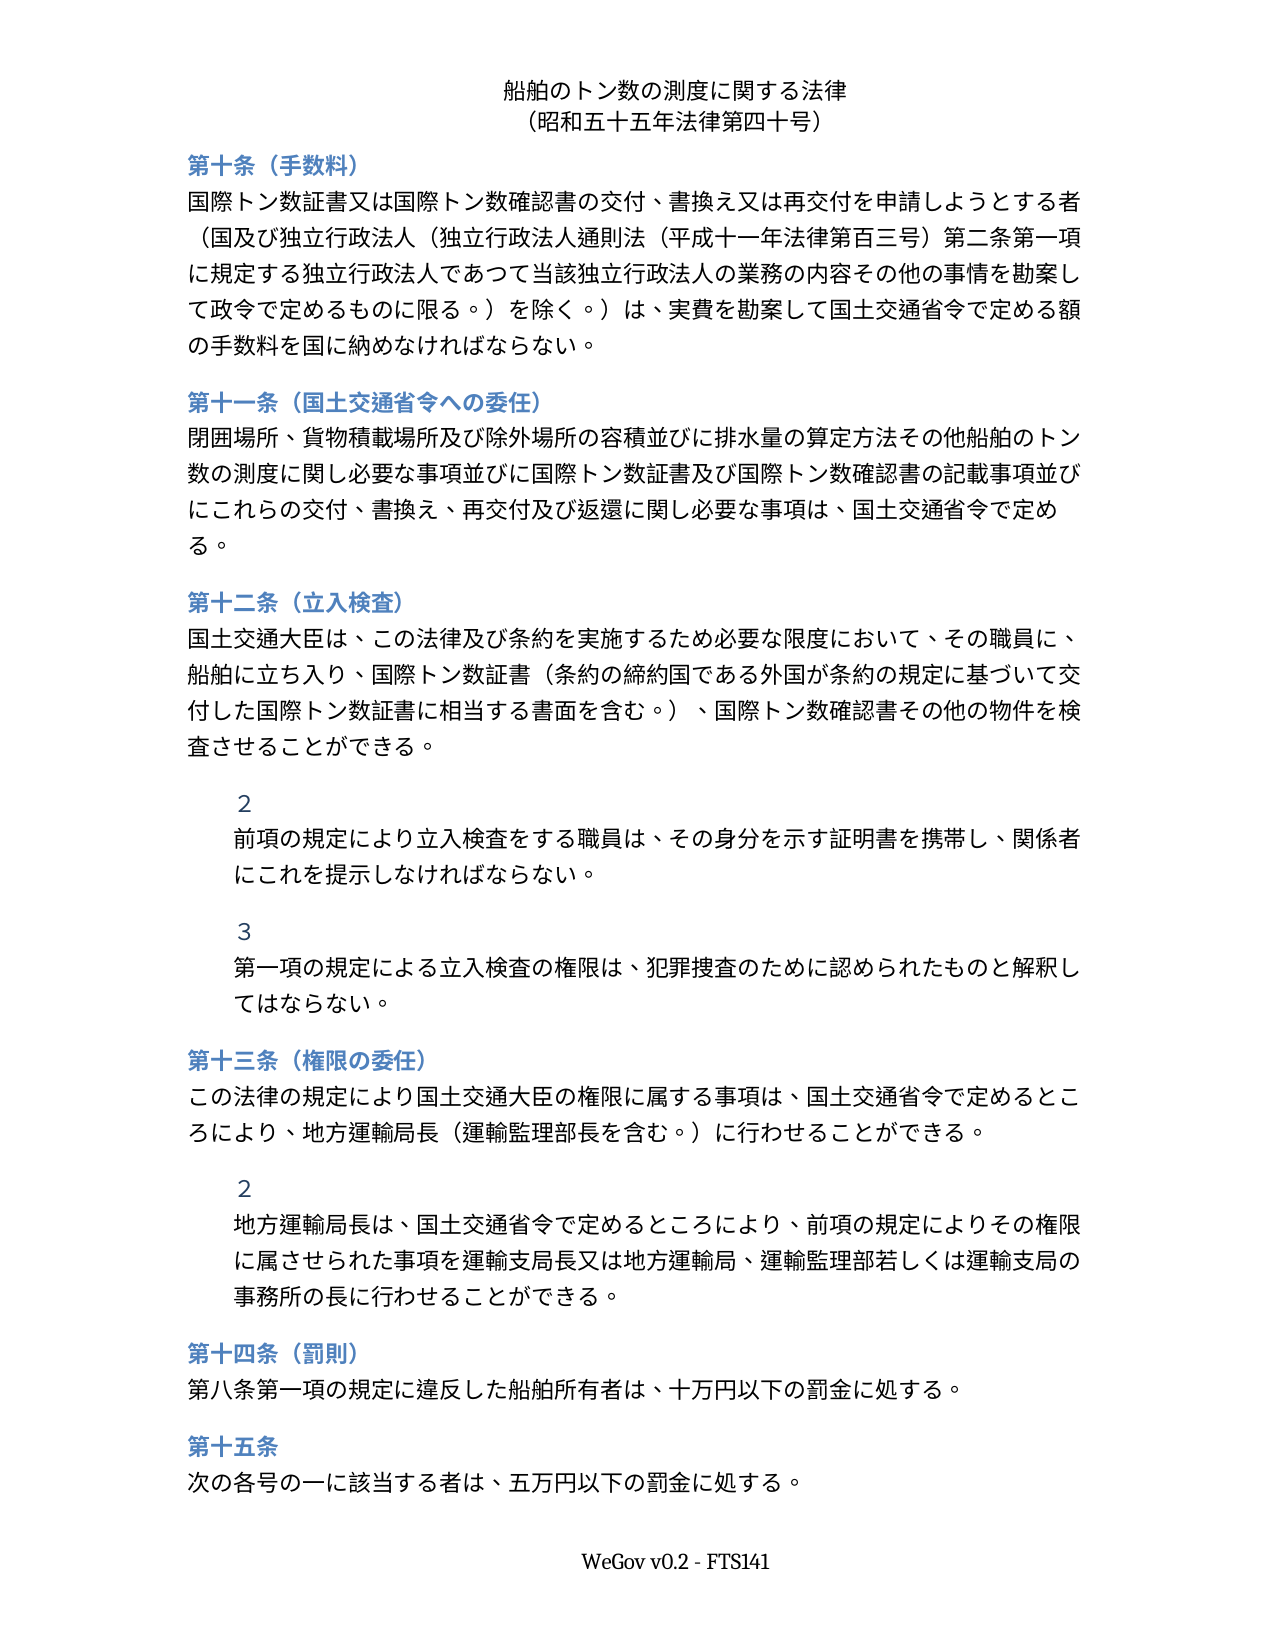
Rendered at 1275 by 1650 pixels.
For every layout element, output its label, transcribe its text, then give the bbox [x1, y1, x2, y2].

text 第八条第一項の規定に違反した船舶所有者は、十万円以下の罰金に処する。 [187, 1374, 1087, 1405]
text 次の各号の一に該当する者は、五万円以下の罰金に処する。 [187, 1467, 1087, 1498]
subtitle ３ [233, 916, 1087, 947]
subtitle ２ [233, 787, 1087, 819]
subtitle 第十四条（罰則） [187, 1338, 1087, 1369]
text 前項の規定により立入検査をする職員は、その身分を示す証明書を携帯し、関係者にこれを提示しなければならない。 [233, 823, 1087, 891]
text 第一項の規定による立入検査の権限は、犯罪捜査のために認められたものと解釈してはならない。 [233, 952, 1087, 1019]
text 地方運輸局長は、国土交通省令で定めるところにより、前項の規定によりその権限に属させられた事項を運輸支局長又は地方運輸局、運輸監理部若しくは運輸支局の事務所の長に行わせることができる。 [233, 1209, 1087, 1312]
subtitle 第十二条（立入検査） [187, 587, 1087, 618]
text この法律の規定により国土交通大臣の権限に属する事項は、国土交通省令で定めるところにより、地方運輸局長（運輸監理部長を含む。）に行わせることができる。 [187, 1081, 1087, 1148]
subtitle ２ [233, 1173, 1087, 1205]
subtitle 第十五条 [187, 1431, 1087, 1462]
subtitle 第十一条（国土交通省令への委任） [187, 386, 1087, 418]
text 閉囲場所、貨物積載場所及び除外場所の容積並びに排水量の算定方法その他船舶のトン数の測度に関し必要な事項並びに国際トン数証書及び国際トン数確認書の記載事項並びにこれらの交付、書換え、再交付及び返還に関し必要な事項は、国土交通省令で定める。 [187, 422, 1087, 561]
subtitle 第十三条（権限の委任） [187, 1045, 1087, 1076]
subtitle 第十条（手数料） [187, 150, 1087, 181]
text 国土交通大臣は、この法律及び条約を実施するため必要な限度において、その職員に、船舶に立ち入り、国際トン数証書（条約の締約国である外国が条約の規定に基づいて交付した国際トン数証書に相当する書面を含む。）、国際トン数確認書その他の物件を検査させることができる。 [187, 623, 1087, 762]
